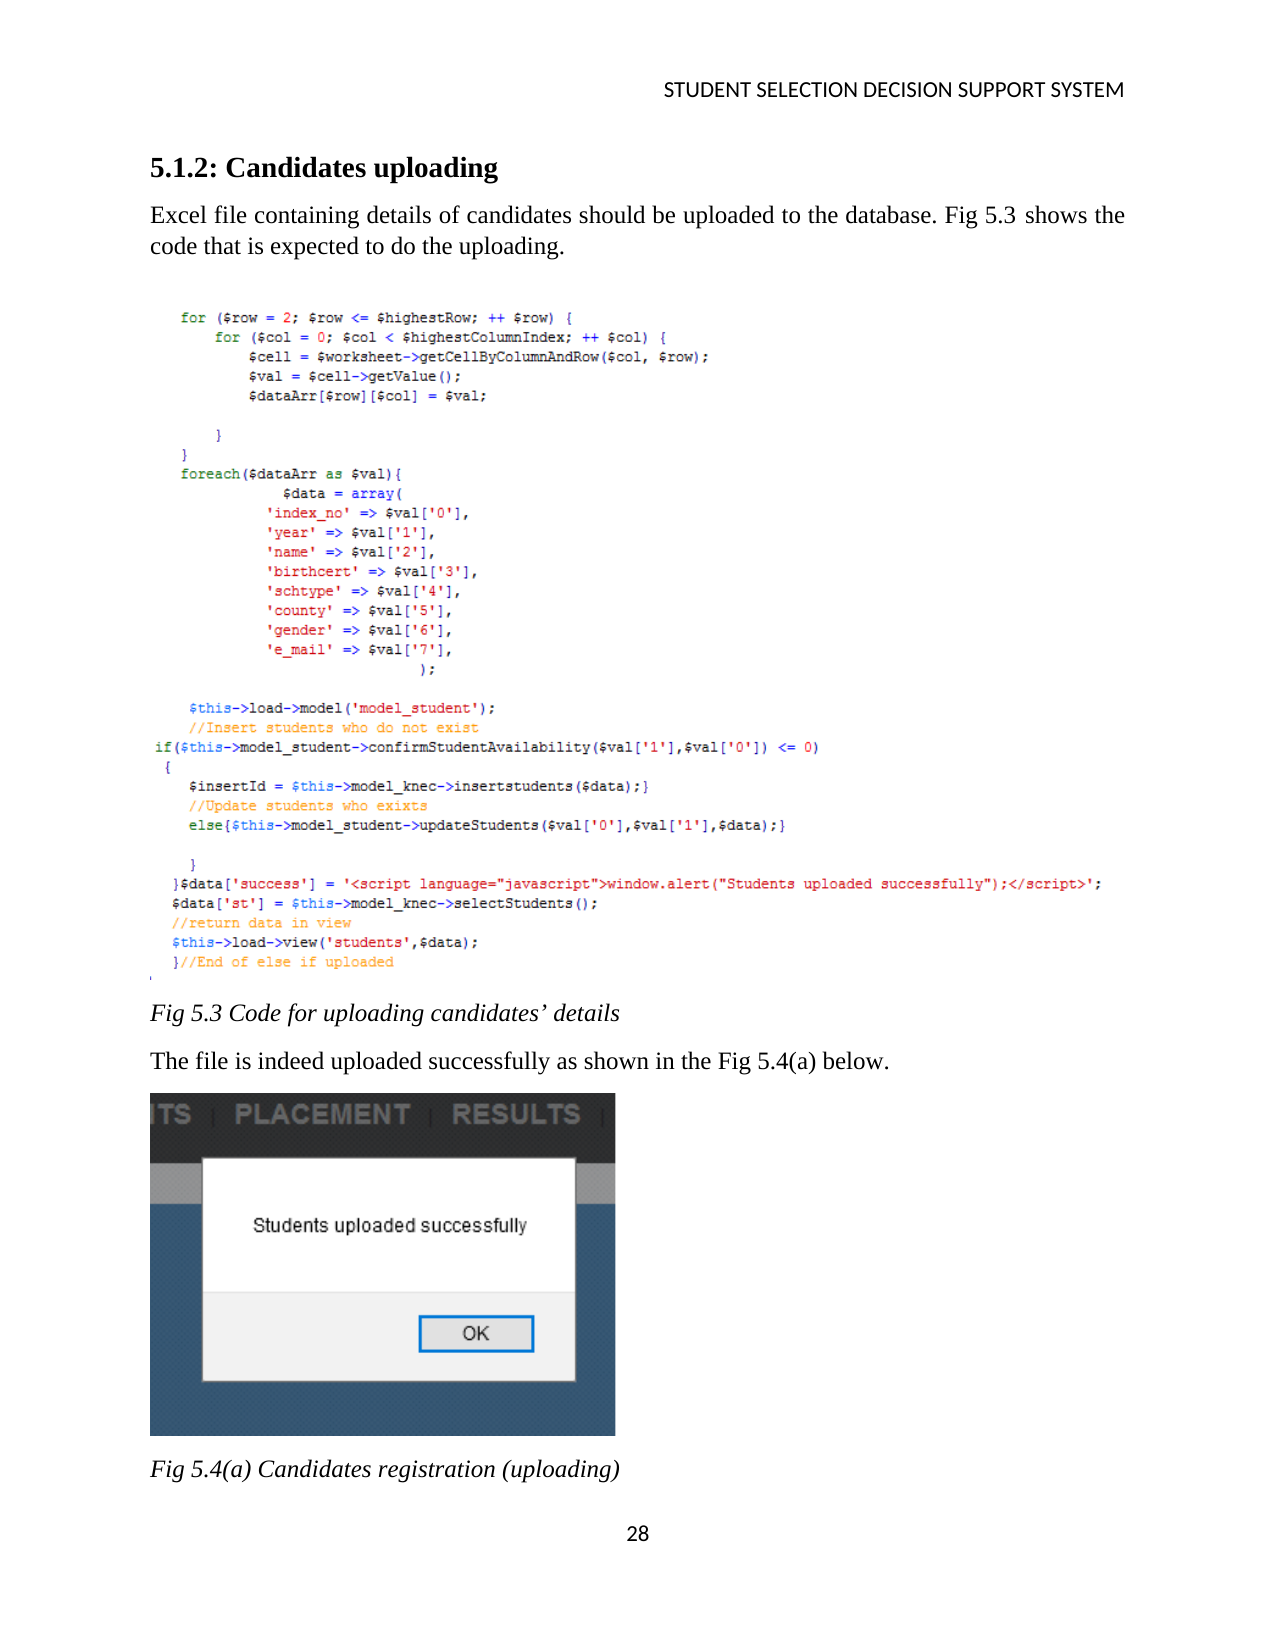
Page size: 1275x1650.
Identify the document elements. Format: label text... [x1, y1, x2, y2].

text Excel file containing details of candidates should be uploaded to the database. Fig 5.3 shows the code that is expected to do the uploading. [150, 200, 1125, 260]
picture [150, 1093, 616, 1436]
text Fig 5.4(a) Candidates registration (uploading) [150, 1454, 1125, 1483]
subtitle 5.1.2: Candidates uploading [150, 150, 1125, 183]
picture [150, 309, 1125, 980]
text The file is indeed uploaded successfully as shown in the Fig 5.4(a) below. [150, 1046, 1125, 1075]
text Fig 5.3 Code for uploading candidates’ details [150, 998, 1125, 1027]
